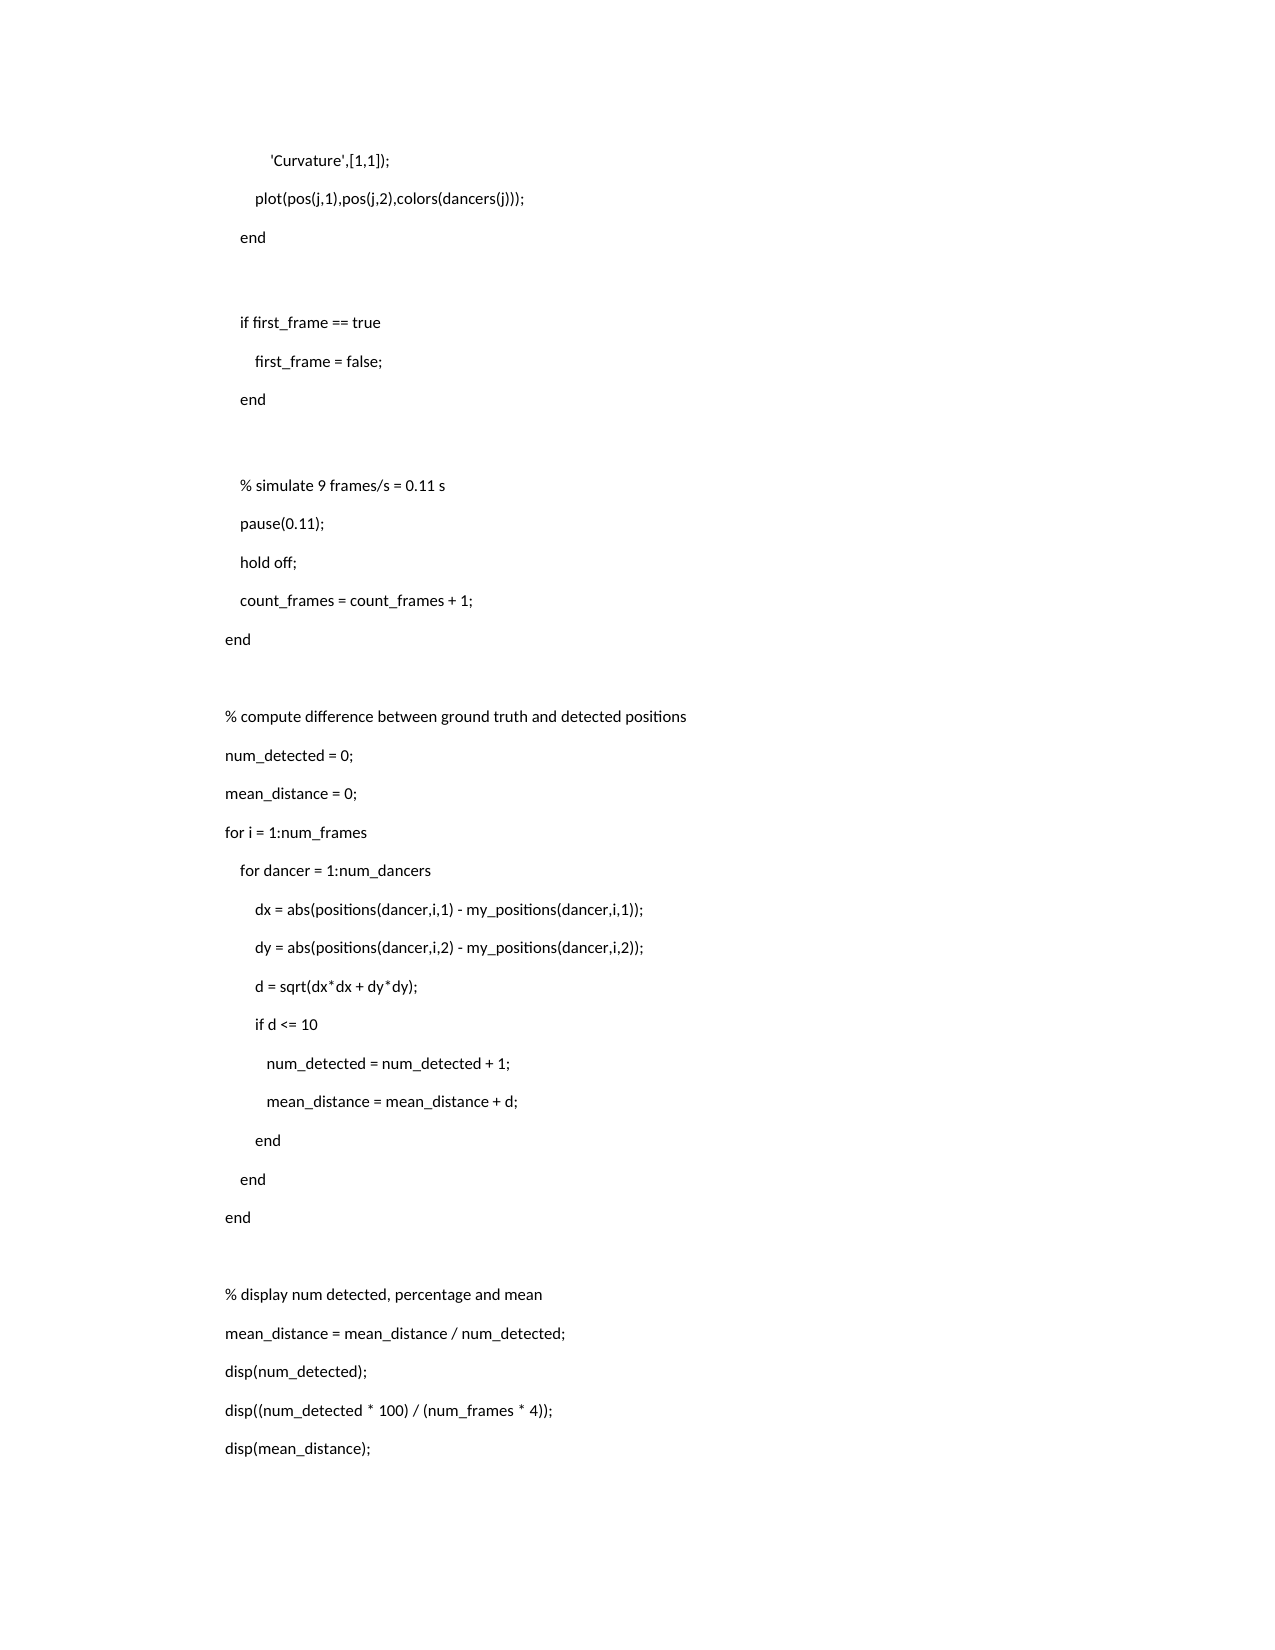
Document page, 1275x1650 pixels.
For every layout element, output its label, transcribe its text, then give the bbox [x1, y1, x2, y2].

text count_frames = count_frames + 1; [225, 591, 1125, 611]
text end [225, 389, 1125, 410]
text disp((num_detected * 100) / (num_frames * 4)); [225, 1400, 1125, 1420]
text % simulate 9 frames/s = 0.11 s [225, 475, 1125, 495]
text dx = abs(positions(dancer,i,1) - my_positions(dancer,i,1)); [225, 899, 1125, 919]
text mean_distance = mean_distance + d; [225, 1092, 1125, 1112]
text num_detected = num_detected + 1; [225, 1053, 1125, 1073]
text mean_distance = 0; [225, 783, 1125, 804]
text hold off; [225, 552, 1125, 572]
text end [225, 1169, 1125, 1189]
text if first_frame == true [225, 312, 1125, 333]
text disp(num_detected); [225, 1361, 1125, 1382]
text plot(pos(j,1),pos(j,2),colors(dancers(j))); [225, 188, 1125, 209]
text 'Curvature',[1,1]); [225, 150, 1125, 170]
text first_frame = false; [225, 351, 1125, 371]
text mean_distance = mean_distance / num_detected; [225, 1323, 1125, 1343]
text end [225, 227, 1125, 247]
text end [225, 1130, 1125, 1151]
text for dancer = 1:num_dancers [225, 860, 1125, 881]
text % compute difference between ground truth and detected positions [225, 706, 1125, 727]
text num_detected = 0; [225, 745, 1125, 765]
text for i = 1:num_frames [225, 822, 1125, 842]
text % display num detected, percentage and mean [225, 1284, 1125, 1305]
text end [225, 1207, 1125, 1228]
text disp(mean_distance); [225, 1438, 1125, 1459]
text dy = abs(positions(dancer,i,2) - my_positions(dancer,i,2)); [225, 937, 1125, 958]
text if d <= 10 [225, 1014, 1125, 1035]
text end [225, 629, 1125, 649]
text d = sqrt(dx*dx + dy*dy); [225, 976, 1125, 996]
text pause(0.11); [225, 513, 1125, 534]
